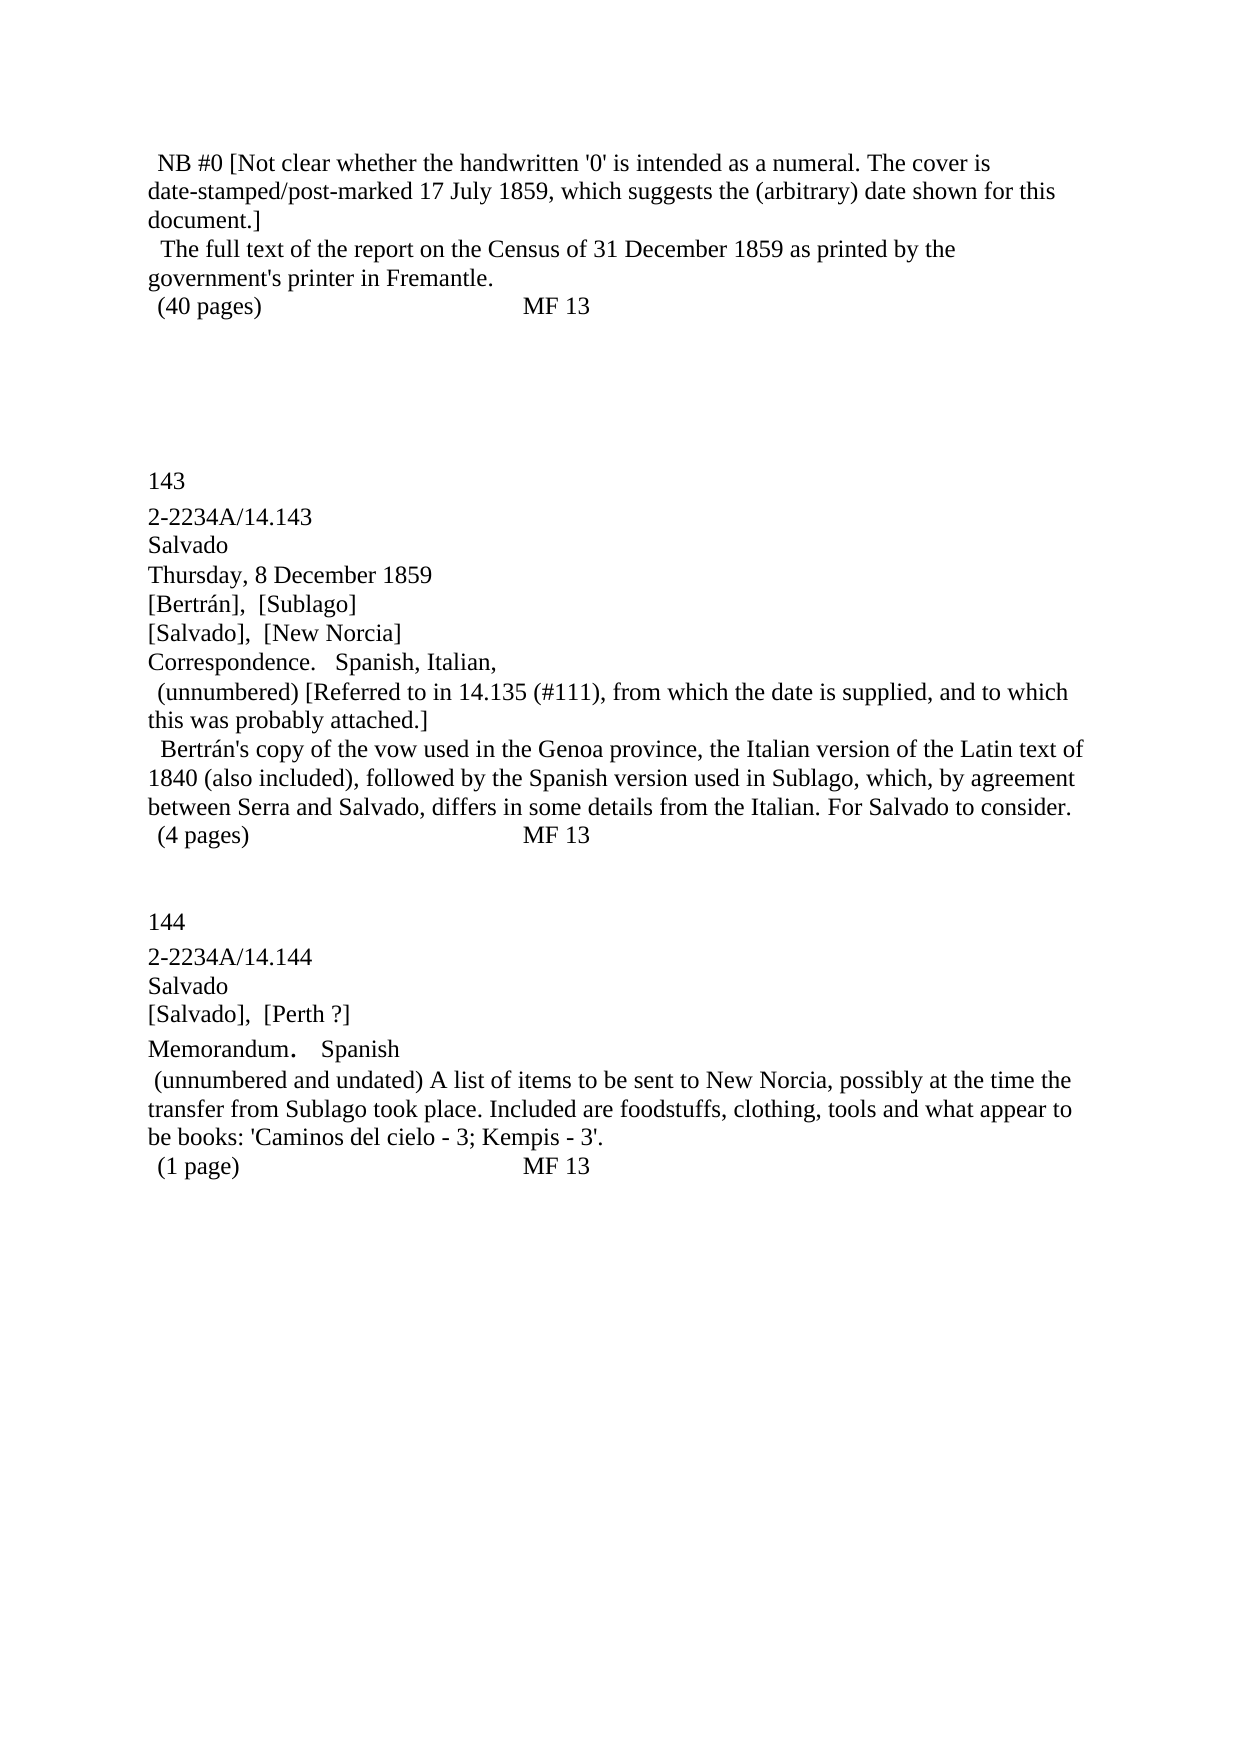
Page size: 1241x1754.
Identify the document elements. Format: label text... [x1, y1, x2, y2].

text document.] [148, 205, 1092, 234]
text 143 [148, 466, 1092, 495]
text [Salvado], [New Norcia] [148, 618, 1092, 647]
text [Salvado], [Perth ?] [148, 999, 1092, 1028]
text [Bertrán], [Sublago] [148, 589, 1092, 618]
text Salvado [148, 531, 1092, 559]
text 144 [148, 907, 1092, 936]
text (unnumbered) [Referred to in 14.135 (#111), from which the date is supplied, and to which this was probably attached.] [148, 677, 1092, 734]
text 2-2234A/14.143 [148, 502, 1092, 531]
text (1 page) MF 13 [148, 1151, 1092, 1180]
text NB #0 [Not clear whether the handwritten '0' is intended as a numeral. The cover is [148, 148, 1092, 176]
text (unnumbered and undated) A list of items to be sent to New Norcia, possibly at the time the [148, 1065, 1092, 1094]
text Memorandum. Spanish [148, 1028, 1092, 1064]
text transfer from Sublago took place. Included are foodstuffs, clothing, tools and what appear to be books: 'Caminos del cielo - 3; Kempis - 3'. [148, 1094, 1092, 1151]
text The full text of the report on the Census of 31 December 1859 as printed by the government's printer in Fremantle. [148, 234, 1092, 291]
text Thursday, 8 December 1859 [148, 560, 1092, 588]
text Correspondence. Spanish, Italian, [148, 647, 1092, 676]
text Bertrán's copy of the vow used in the Genoa province, the Italian version of the Latin text of 1840 (also included), followed by the Spanish version used in Sublago, which, by agreement between Serra and Salvado, differs in some details from the Italian. For Salvado to consider. [148, 734, 1092, 821]
text (4 pages) MF 13 [148, 821, 1092, 849]
text Salvado [148, 971, 1092, 999]
text (40 pages) MF 13 [148, 291, 1092, 320]
text 2-2234A/14.144 [148, 942, 1092, 971]
text date-stamped/post-marked 17 July 1859, which suggests the (arbitrary) date shown for this [148, 176, 1092, 205]
